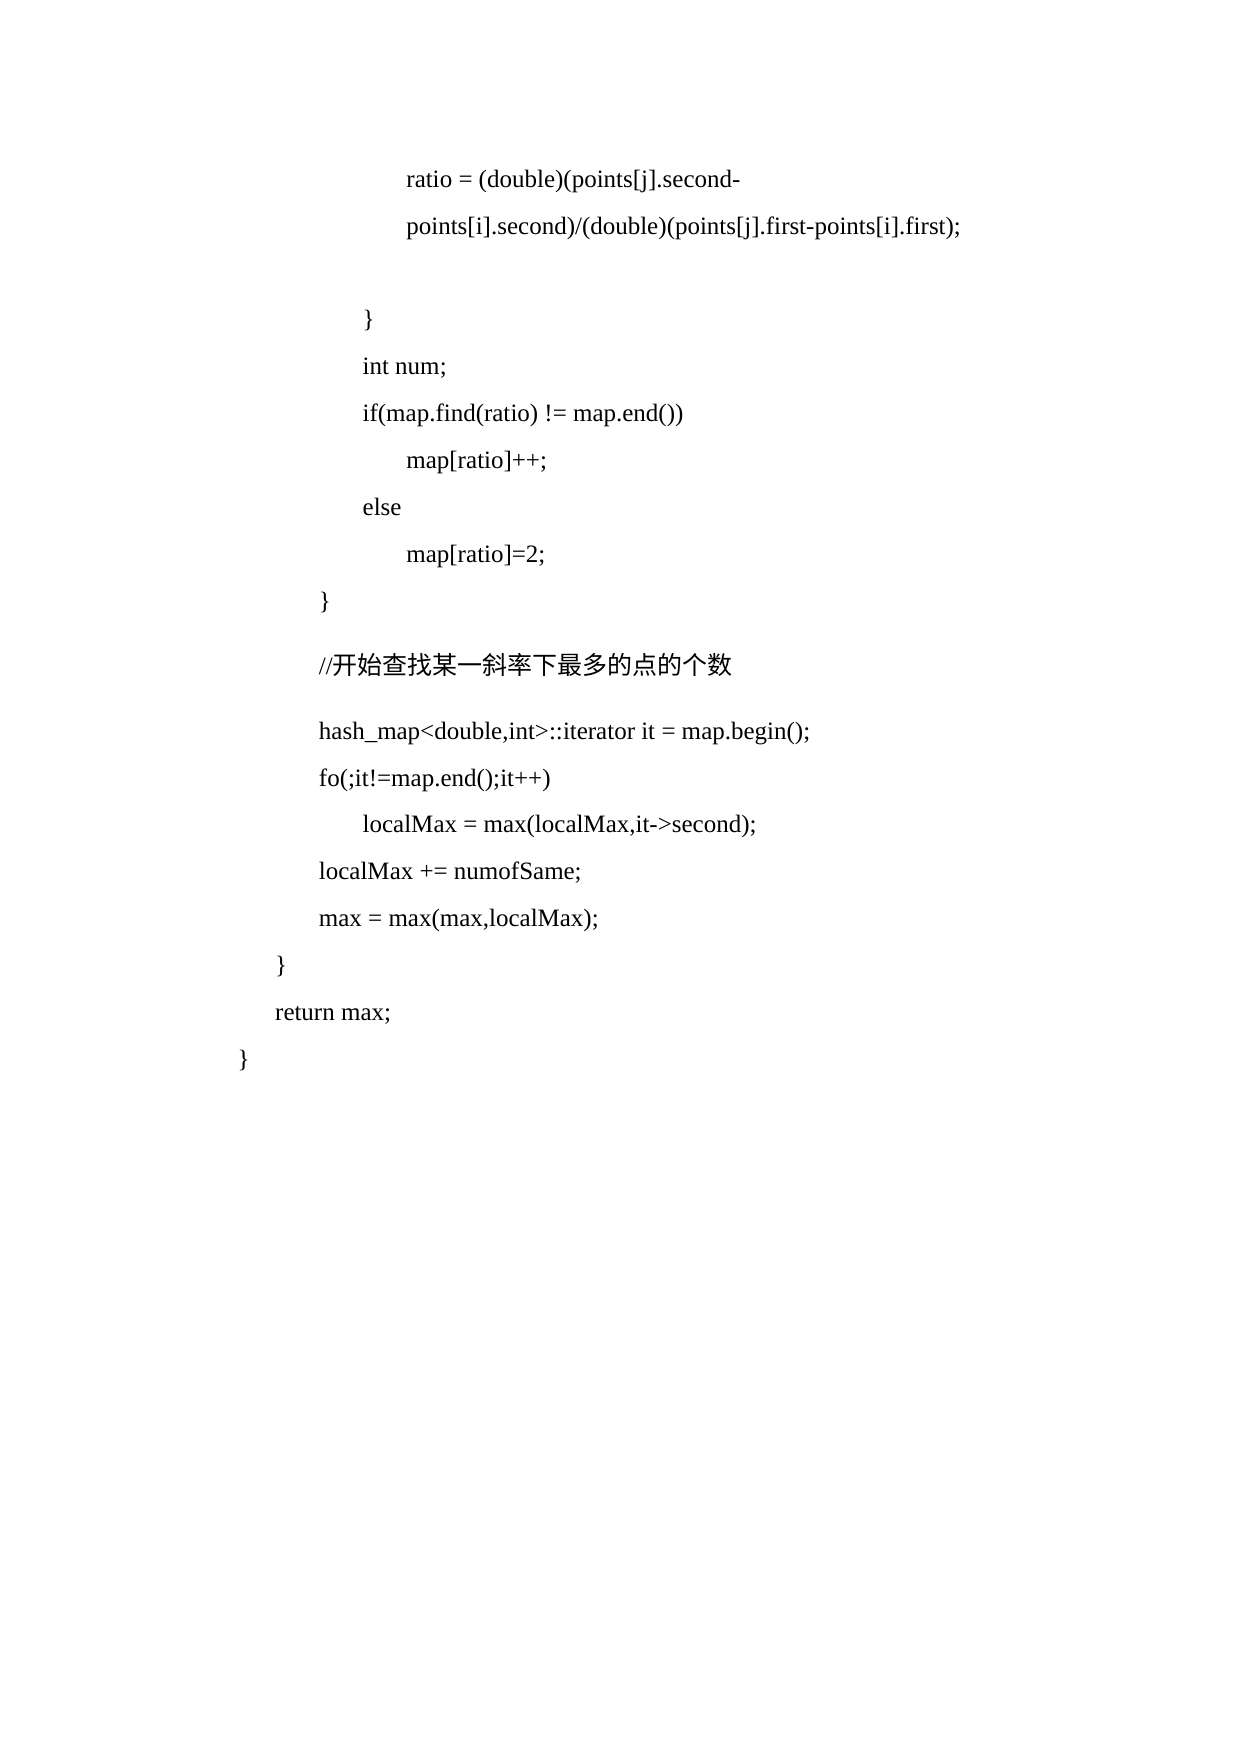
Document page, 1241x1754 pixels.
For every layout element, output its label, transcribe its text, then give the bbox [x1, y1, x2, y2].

text else [237, 490, 1053, 523]
text map[ratio]++; [237, 443, 1053, 476]
text map[ratio]=2; [237, 537, 1053, 569]
text points[i].second)/(double)(points[j].first-points[i].first); [319, 209, 1053, 241]
text } [237, 584, 1053, 616]
text return max; [237, 995, 1053, 1028]
text int num; [237, 349, 1053, 382]
text ratio = (double)(points[j].second- [319, 162, 1053, 194]
text //开始查找某一斜率下最多的点的个数 [237, 631, 1053, 696]
text } [237, 303, 1053, 335]
text max = max(max,localMax); [237, 901, 1053, 934]
text localMax = max(localMax,it->second); [237, 808, 1053, 840]
text localMax += numofSame; [237, 854, 1053, 887]
text } [237, 1042, 1053, 1074]
text } [237, 948, 1053, 981]
text fo(;it!=map.end();it++) [237, 761, 1053, 793]
text if(map.find(ratio) != map.end()) [237, 396, 1053, 429]
text hash_map<double,int>::iterator it = map.begin(); [237, 714, 1053, 746]
